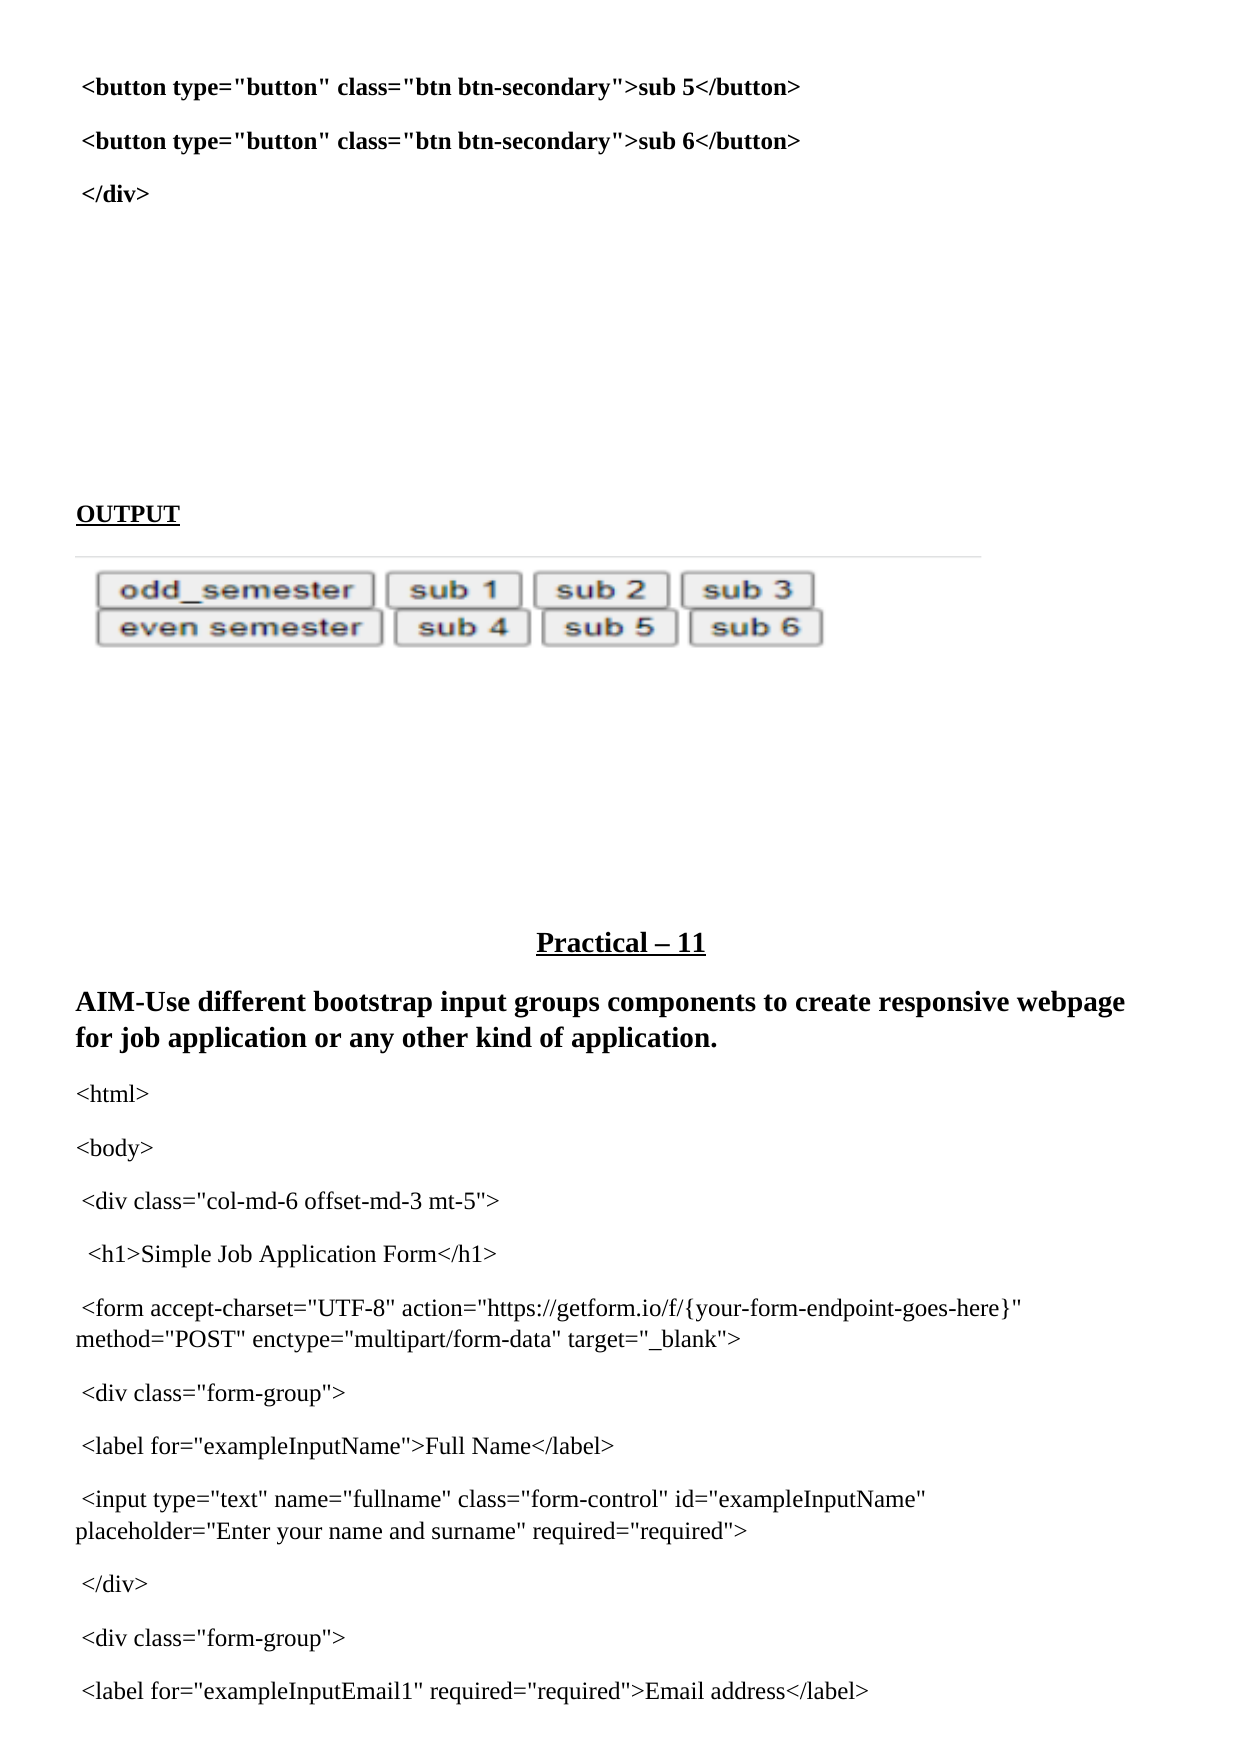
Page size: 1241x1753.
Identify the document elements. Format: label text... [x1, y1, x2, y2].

text <label for="exampleInputEmail1" required="required">Email address</label> [75, 1676, 1181, 1705]
text AIM-Use different bootstrap input groups components to create responsive webpage for job application or any other kind of application. [75, 984, 1133, 1054]
text </div> [75, 179, 1181, 208]
text <body> [76, 1133, 1181, 1161]
text <html> [76, 1079, 1181, 1108]
text <label for="exampleInputName">Full Name</label> [75, 1431, 1181, 1460]
text OUTPUT [76, 499, 1181, 528]
text <div class="col-md-6 offset-md-3 mt-5"> [75, 1186, 1181, 1215]
text </div> [75, 1569, 1181, 1598]
text <h1>Simple Job Application Form</h1> [75, 1239, 1181, 1268]
text <div class="form-group"> [75, 1378, 1181, 1407]
text <form accept-charset="UTF-8" action="https://getform.io/f/{your-form-endpoint-goes-here}" method="POST" enctype="multipart/form-data" target="_blank"> [75, 1293, 1048, 1353]
picture [75, 556, 982, 869]
text Practical – 11 [0, 925, 706, 959]
text <button type="button" class="btn btn-secondary">sub 6</button> [75, 126, 1181, 155]
text <input type="text" name="fullname" class="form-control" id="exampleInputName" placeholder="Enter your name and surname" required="required"> [75, 1484, 977, 1544]
text <div class="form-group"> [75, 1623, 1181, 1651]
text <button type="button" class="btn btn-secondary">sub 5</button> [75, 72, 1181, 101]
